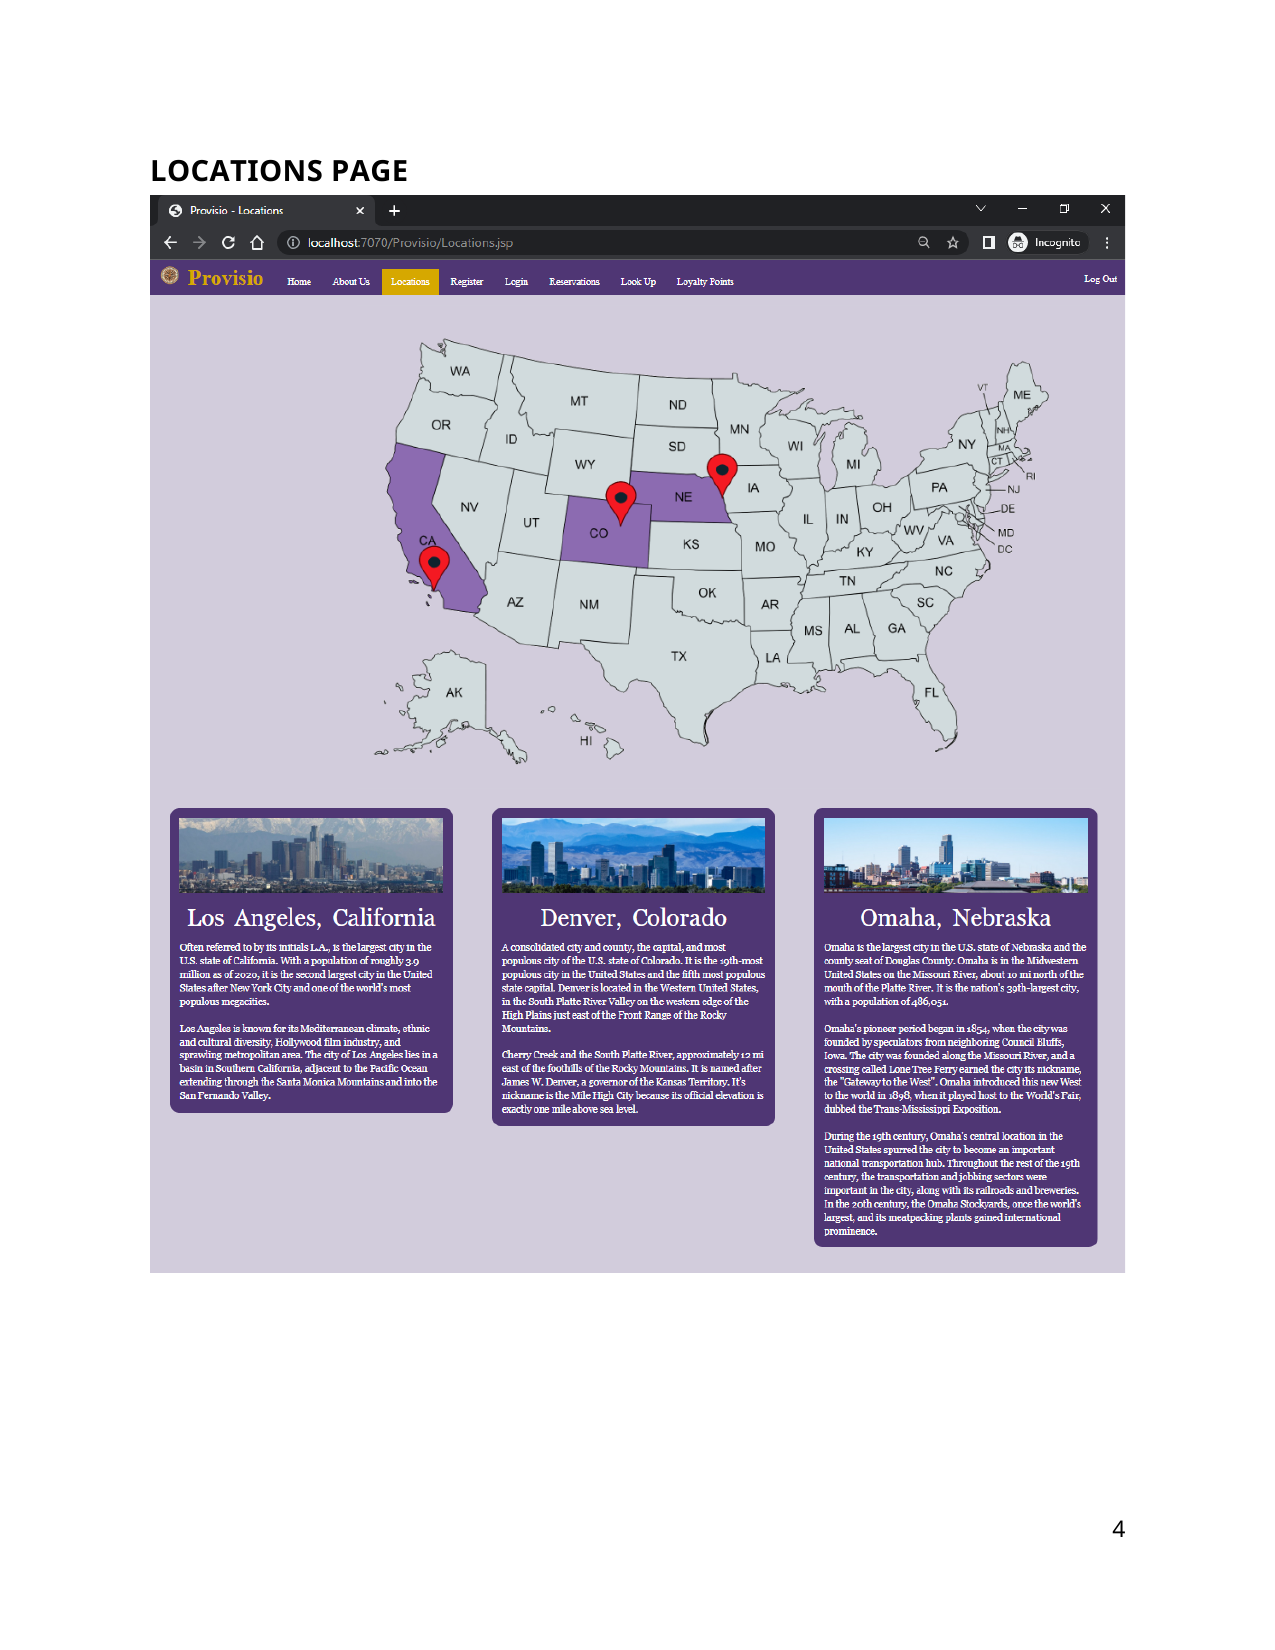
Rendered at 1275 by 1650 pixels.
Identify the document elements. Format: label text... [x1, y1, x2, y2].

picture [150, 195, 1125, 1273]
subtitle Locations Page [150, 150, 1125, 190]
